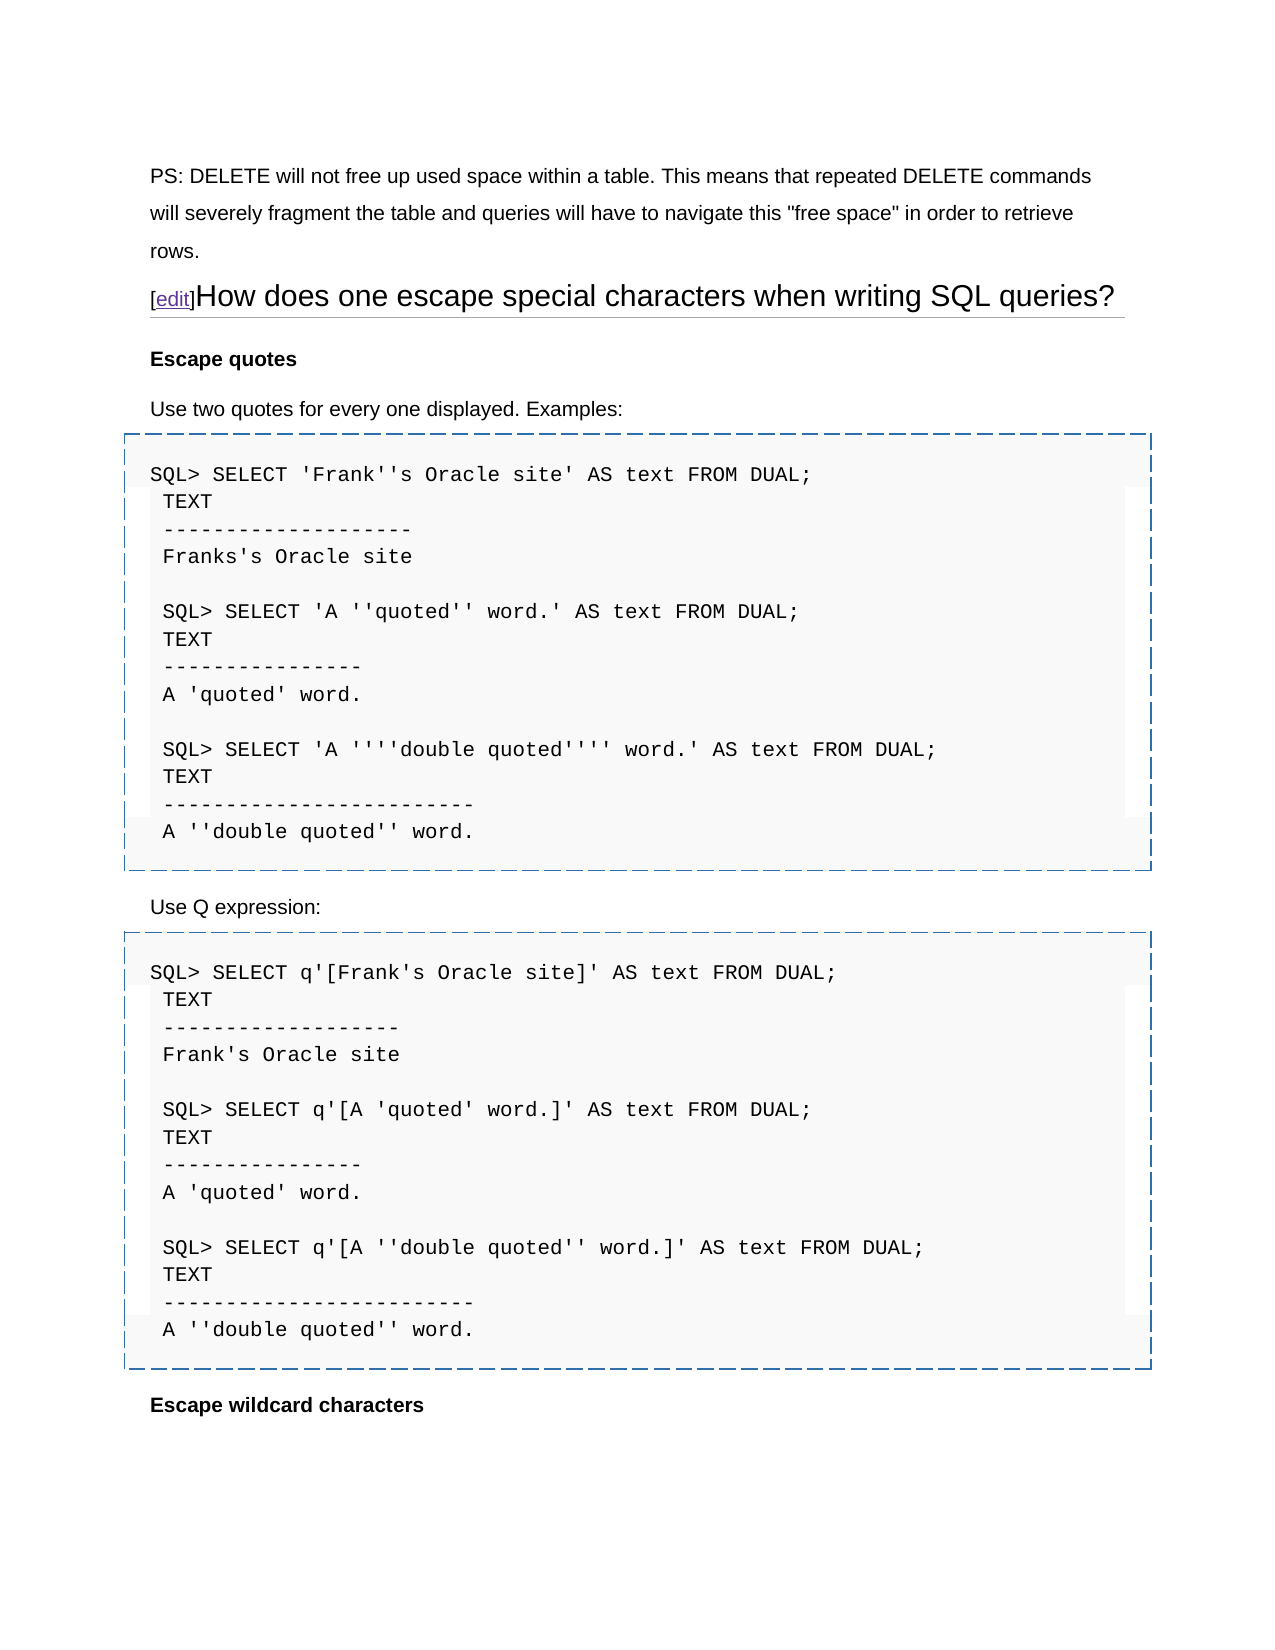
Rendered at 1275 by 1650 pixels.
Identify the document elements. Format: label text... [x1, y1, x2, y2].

text Franks's Oracle site [150, 542, 1125, 570]
text TEXT [150, 762, 1125, 790]
text TEXT [150, 625, 1125, 652]
text -------------------- [150, 515, 1125, 542]
text SQL> SELECT q'[A 'quoted' word.]' AS text FROM DUAL; [150, 1095, 1125, 1123]
text Escape quotes [150, 333, 1125, 371]
text Frank's Oracle site [150, 1040, 1125, 1068]
text TEXT [150, 1260, 1125, 1288]
text Use two quotes for every one displayed. Examples: [150, 383, 1125, 421]
text ---------------- [150, 652, 1125, 680]
text SQL> SELECT q'[A ''double quoted'' word.]' AS text FROM DUAL; [150, 1233, 1125, 1260]
text ------------------- [150, 1013, 1125, 1040]
text A ''double quoted'' word. [123, 1289, 1152, 1369]
text A 'quoted' word. [150, 1178, 1125, 1205]
text TEXT [150, 985, 1125, 1013]
text A ''double quoted'' word. [123, 791, 1152, 871]
text SQL> SELECT 'A ''quoted'' word.' AS text FROM DUAL; [150, 597, 1125, 625]
text SQL> SELECT 'Frank''s Oracle site' AS text FROM DUAL; [123, 433, 1152, 487]
text Escape wildcard characters [150, 1379, 1125, 1417]
text TEXT [150, 487, 1125, 515]
text Use Q expression: [150, 881, 1125, 919]
text TEXT [150, 1123, 1125, 1150]
text SQL> SELECT 'A ''''double quoted'''' word.' AS text FROM DUAL; [150, 735, 1125, 762]
text [edit]How does one escape special characters when writing SQL queries? [150, 275, 1125, 317]
text ---------------- [150, 1150, 1125, 1178]
text SQL> SELECT q'[Frank's Oracle site]' AS text FROM DUAL; [123, 931, 1152, 985]
text PS: DELETE will not free up used space within a table. This means that repeated DELETE commands will severely fragment the table and queries will have to navigate this "free space" in order to retrieve rows. [150, 150, 1125, 262]
text A 'quoted' word. [150, 680, 1125, 707]
